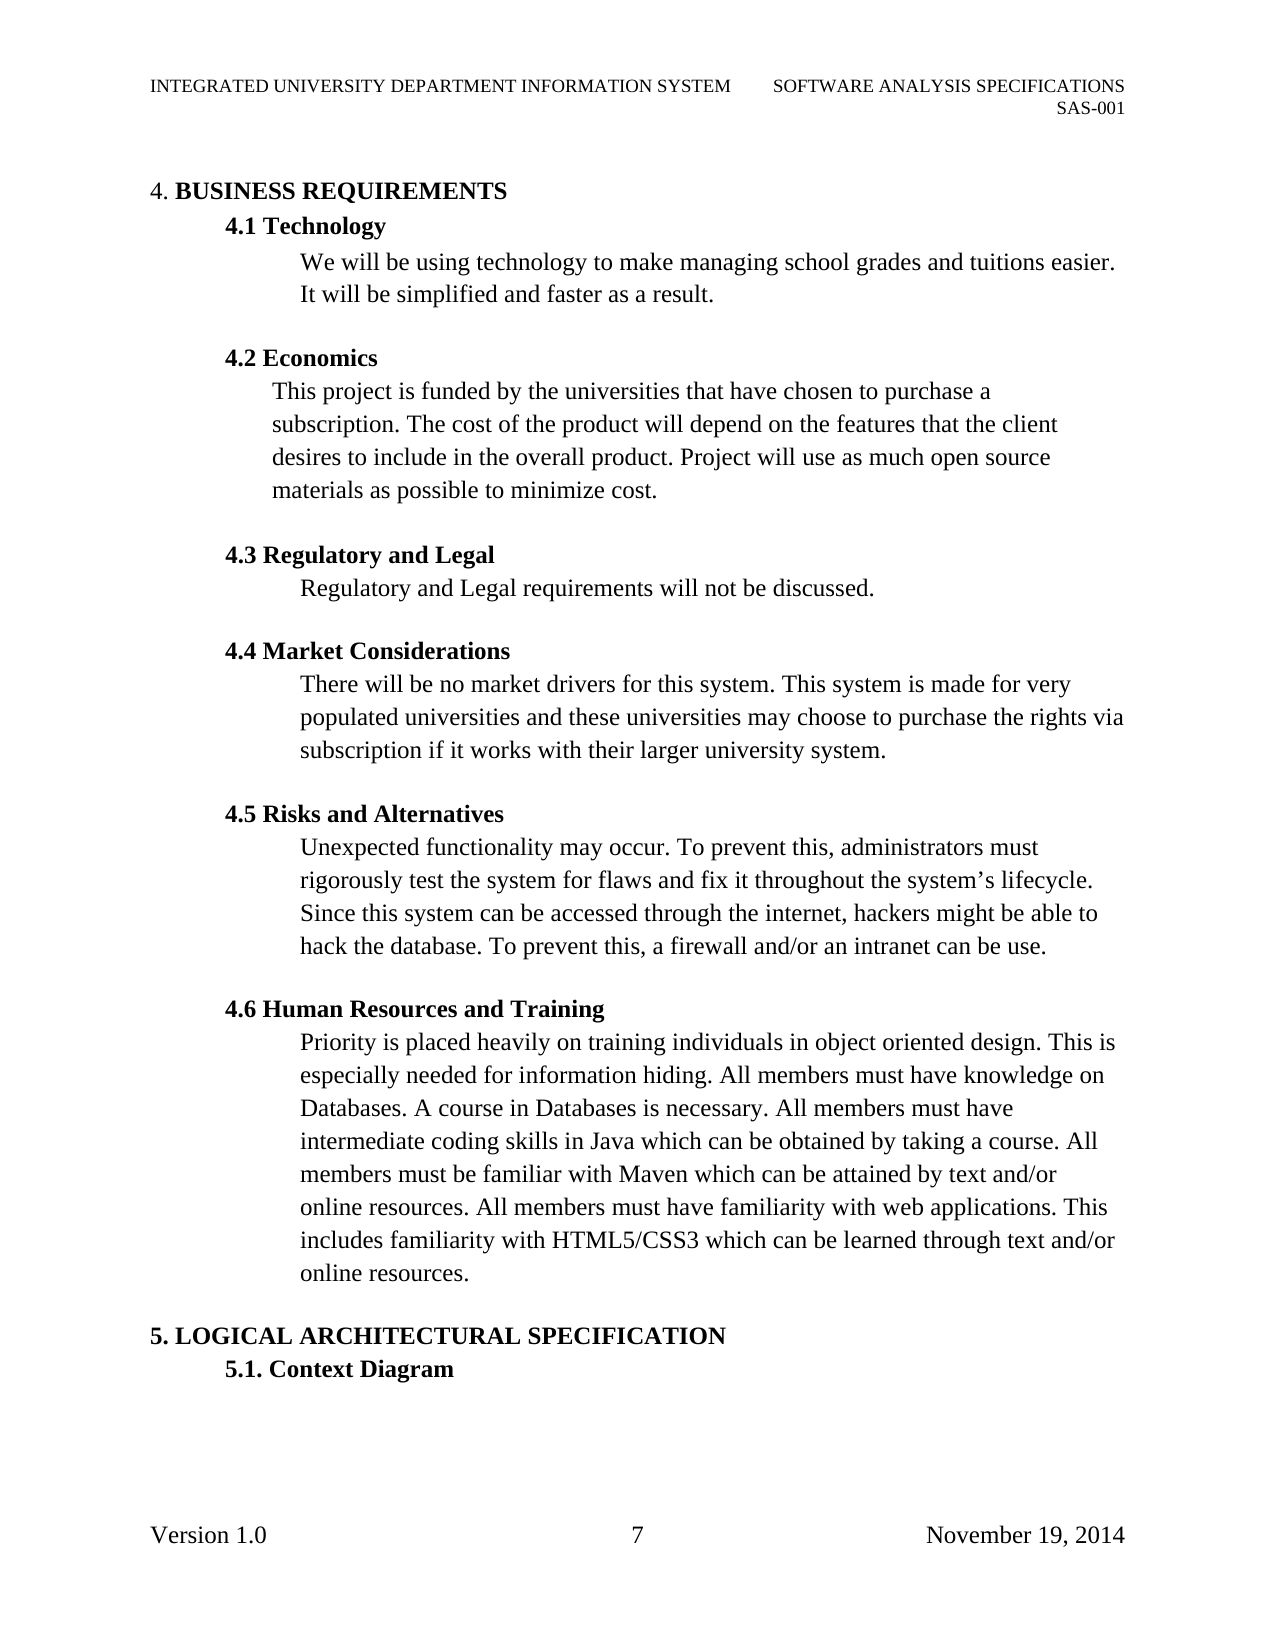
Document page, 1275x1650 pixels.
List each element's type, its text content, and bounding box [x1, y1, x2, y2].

text This project is funded by the universities that have chosen to purchase a subscription. The cost of the product will depend on the features that the client desires to include in the overall product. Project will use as much open source materials as possible to minimize cost. [272, 376, 1125, 504]
text 4.5 Risks and Alternatives [225, 799, 1125, 827]
text 4. BUSINESS REQUIREMENTS [150, 176, 1125, 205]
text 4.1 Technology [225, 211, 1127, 240]
text 5.1. Context Diagram [225, 1354, 1125, 1383]
text Priority is placed heavily on training individuals in object oriented design. This is especially needed for information hiding. All members must have knowledge on Databases. A course in Databases is necessary. All members must have intermediate coding skills in Java which can be obtained by taking a course. All members must be familiar with Maven which can be attained by text and/or online resources. All members must have familiarity with web applications. This includes familiarity with HTML5/CSS3 which can be learned through text and/or online resources. [300, 1027, 1125, 1287]
text 5. LOGICAL ARCHITECTURAL SPECIFICATION [150, 1321, 1125, 1350]
text Regulatory and Legal requirements will not be discussed. [300, 573, 1125, 602]
text There will be no market drivers for this system. This system is made for very populated universities and these universities may choose to purchase the rights via subscription if it works with their larger university system. [300, 669, 1125, 764]
text 4.2 Economics [225, 343, 1125, 372]
text 4.3 Regulatory and Legal [225, 540, 1127, 569]
text We will be using technology to make managing school grades and tuitions easier. It will be simplified and faster as a result. [300, 247, 1127, 308]
text 4.6 Human Resources and Training [225, 994, 1125, 1023]
text Unexpected functionality may occur. To prevent this, administrators must rigorously test the system for flaws and fix it throughout the system’s lifecycle. Since this system can be accessed through the internet, hackers might be able to hack the database. To prevent this, a firewall and/or an intranet can be use. [300, 832, 1125, 959]
text 4.4 Market Considerations [225, 636, 1125, 665]
